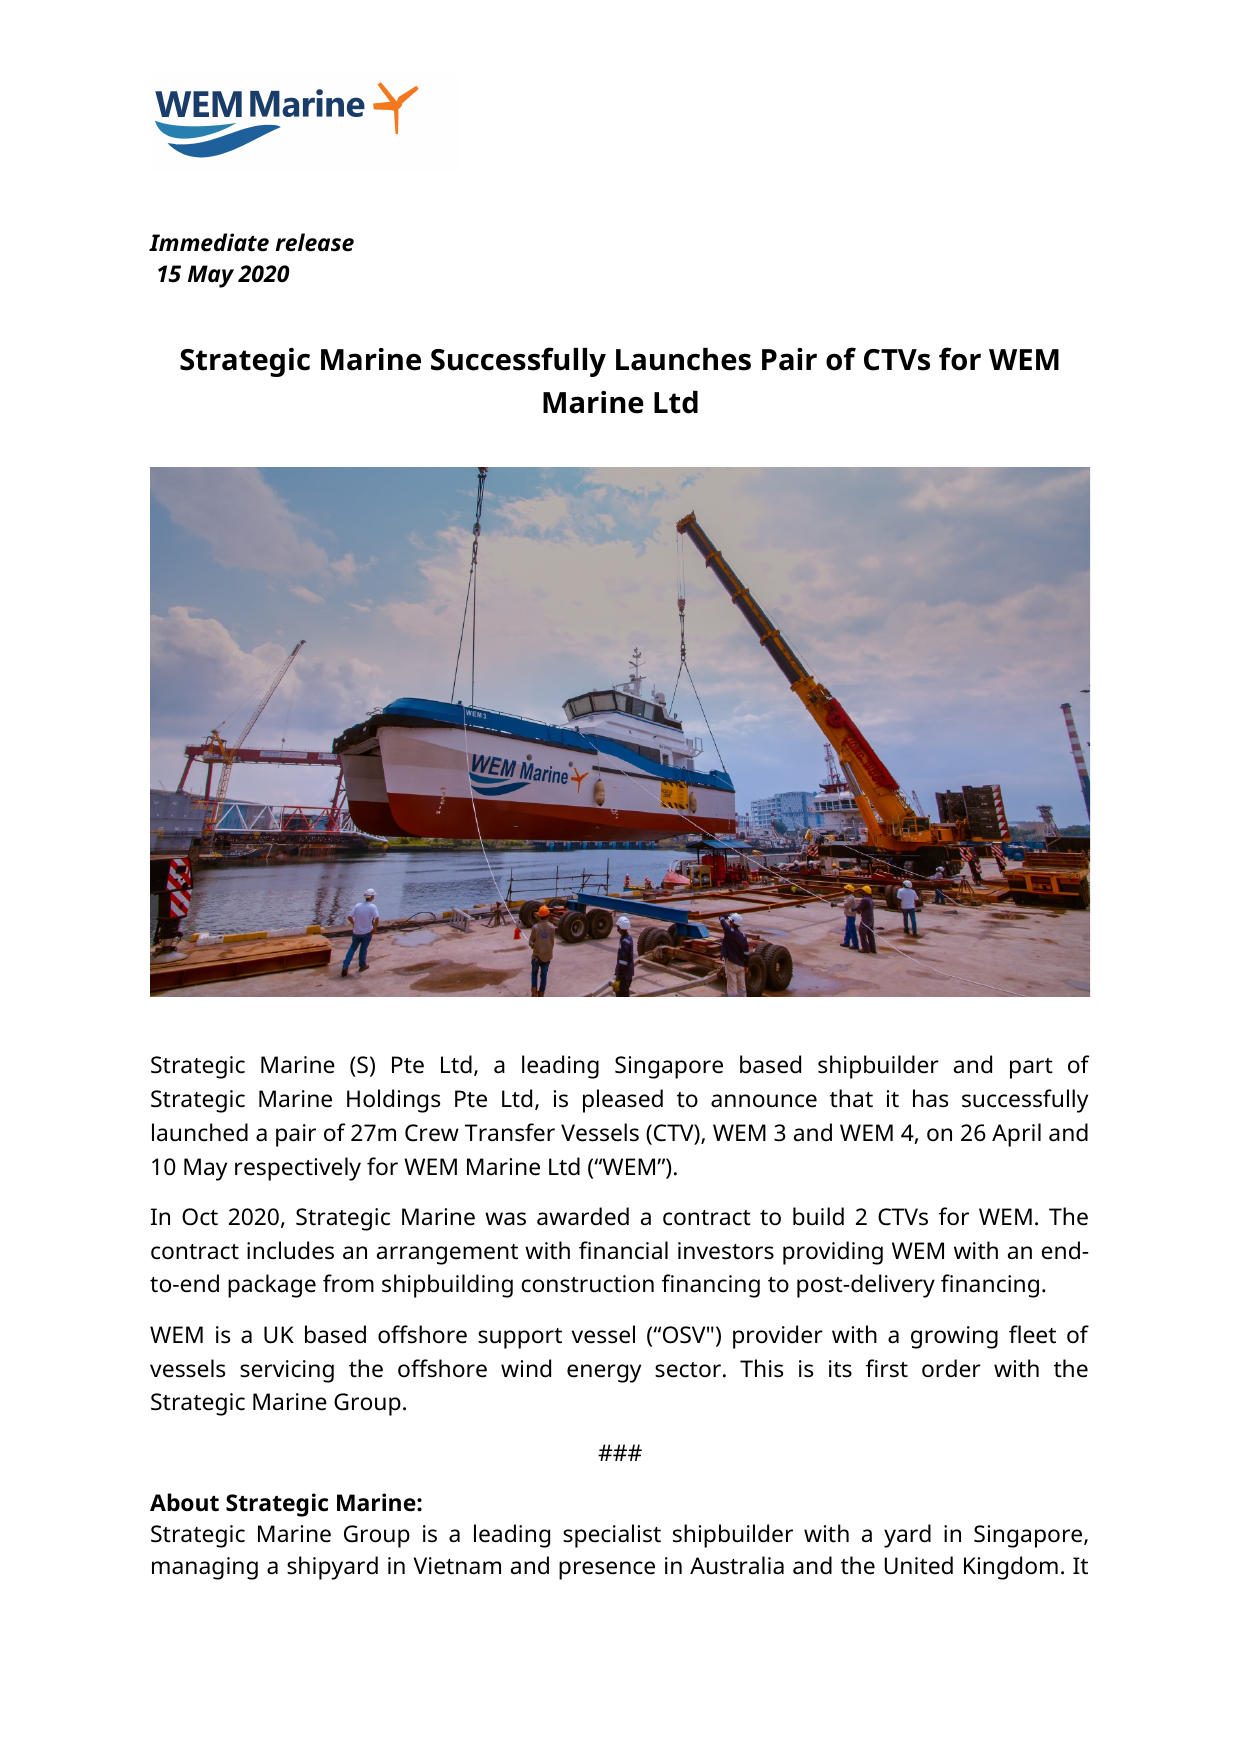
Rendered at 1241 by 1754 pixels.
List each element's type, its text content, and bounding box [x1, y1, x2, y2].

picture [150, 467, 1091, 997]
text In Oct 2020, Strategic Marine was awarded a contract to build 2 CTVs for WEM. The contract includes an arrangement with financial investors providing WEM with an end-to-end package from shipbuilding construction financing to post-delivery financing. [150, 1201, 1090, 1300]
picture [150, 73, 459, 171]
text Strategic Marine (S) Pte Ltd, a leading Singapore based shipbuilder and part of Strategic Marine Holdings Pte Ltd, is pleased to announce that it has successfully launched a pair of 27m Crew Transfer Vessels (CTV), WEM 3 and WEM 4, on 26 April and 10 May respectively for WEM Marine Ltd (“WEM”). [150, 1049, 1090, 1182]
text Strategic Marine Successfully Launches Pair of CTVs for WEM Marine Ltd [150, 339, 1090, 422]
text ### [150, 1437, 1090, 1468]
text 15 May 2020 [150, 258, 1090, 289]
text WEM is a UK based offshore support vessel (“OSV") provider with a growing fleet of vessels servicing the offshore wind energy sector. This is its first order with the Strategic Marine Group. [150, 1319, 1090, 1418]
text Immediate release [150, 226, 1090, 258]
text About Strategic Marine: [150, 1487, 1090, 1518]
